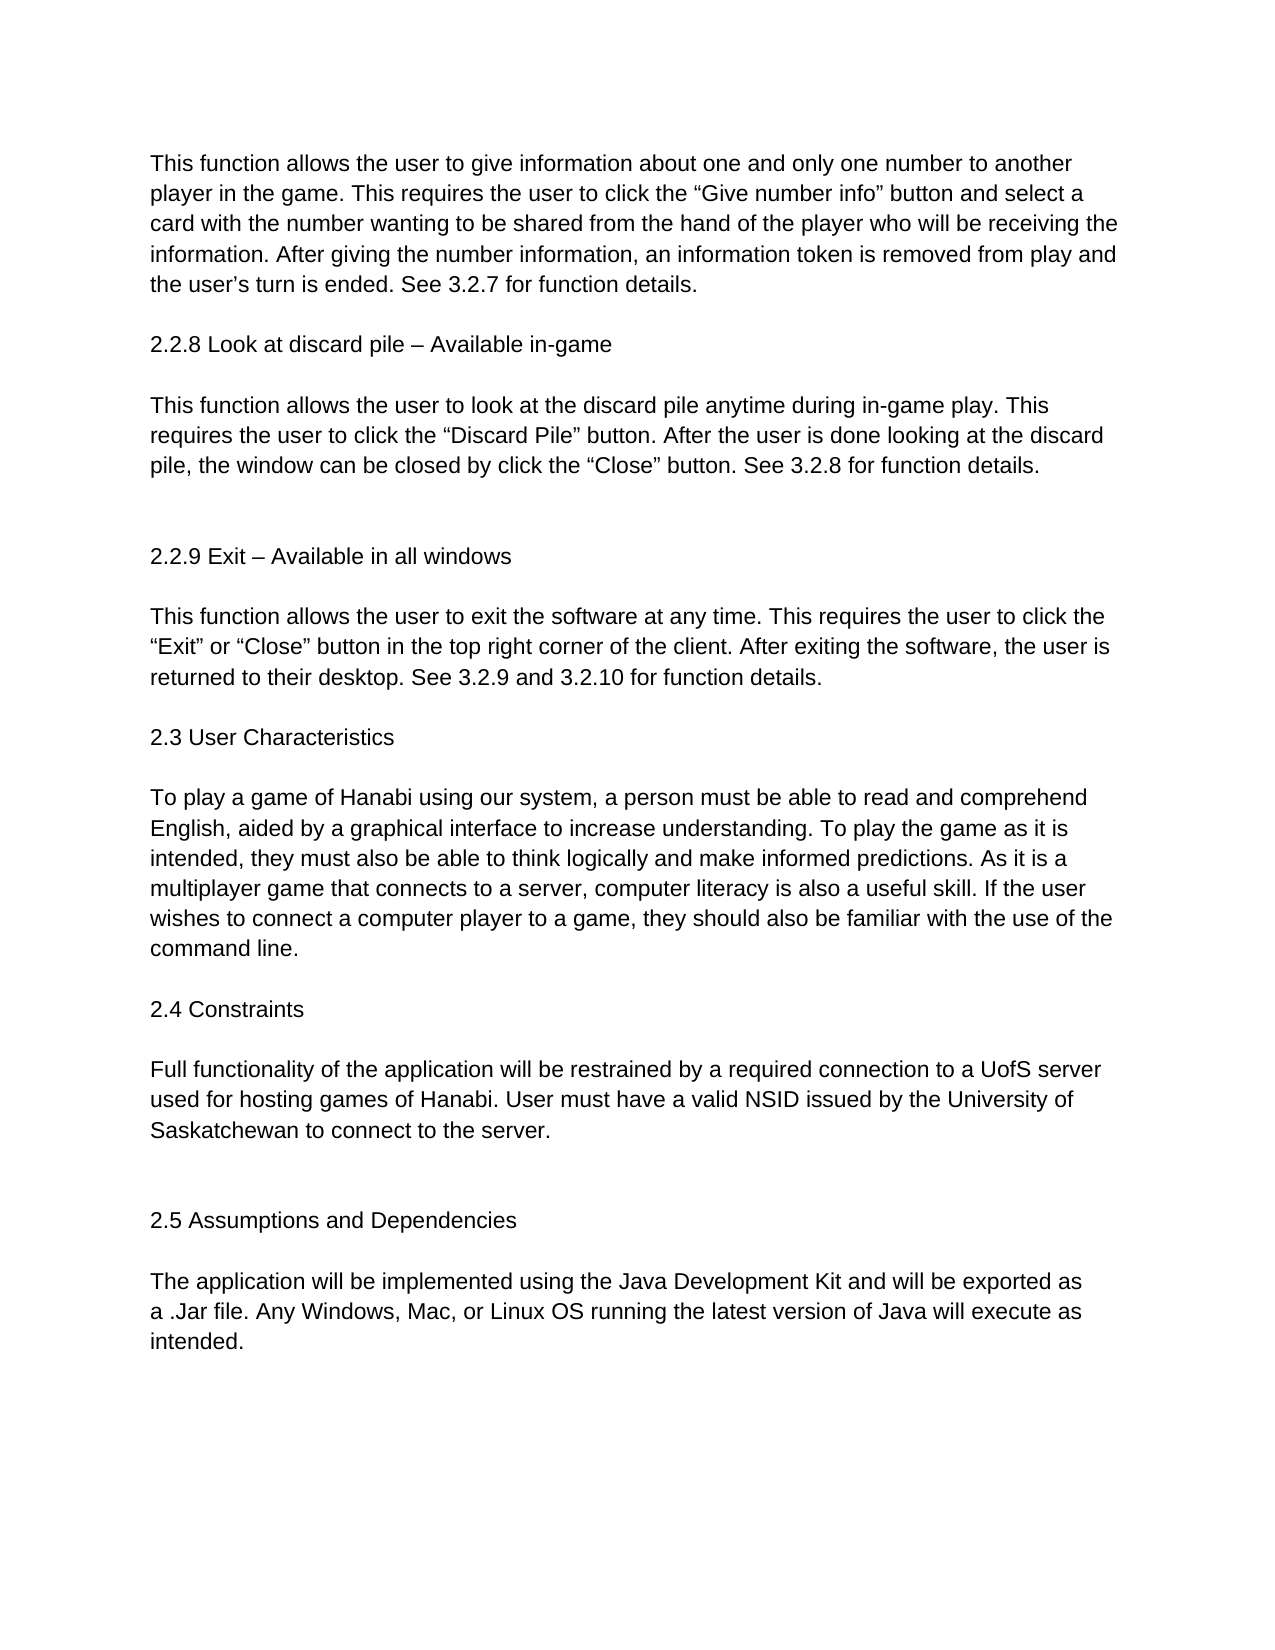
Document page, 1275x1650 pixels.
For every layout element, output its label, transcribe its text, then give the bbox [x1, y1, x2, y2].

text The application will be implemented using the Java Development Kit and will be exported as a .Jar file. Any Windows, Mac, or Linux OS running the latest version of Java will execute as intended. [150, 1268, 1125, 1354]
text 2.5 Assumptions and Dependencies [150, 1207, 1125, 1234]
text Full functionality of the application will be restrained by a required connection to a UofS server used for hosting games of Hanabi. User must have a valid NSID issued by the University of Saskatchewan to connect to the server. [150, 1056, 1125, 1143]
text This function allows the user to exit the software at any time. This requires the user to click the “Exit” or “Close” button in the top right corner of the client. After exiting the software, the user is returned to their desktop. See 3.2.9 and 3.2.10 for function details. [150, 603, 1125, 690]
text This function allows the user to look at the discard pile anytime during in-game play. This requires the user to click the “Discard Pile” button. After the user is done looking at the discard pile, the window can be closed by click the “Close” button. See 3.2.8 for function details. [150, 392, 1125, 478]
text 2.2.8 Look at discard pile – Available in-game [150, 331, 1125, 358]
text 2.4 Constraints [150, 996, 1125, 1022]
text To play a game of Hanabi using our system, a person must be able to read and comprehend English, aided by a graphical interface to increase understanding. To play the game as it is intended, they must also be able to think logically and make informed predictions. As it is a multiplayer game that connects to a server, computer literacy is also a useful skill. If the user wishes to connect a computer player to a game, they should also be familiar with the use of the command line. [150, 784, 1125, 962]
text This function allows the user to give information about one and only one number to another player in the game. This requires the user to click the “Give number info” button and select a card with the number wanting to be shared from the hand of the player who will be receiving the information. After giving the number information, an information token is removed from play and the user’s turn is ended. See 3.2.7 for function details. [150, 150, 1125, 297]
text 2.3 User Characteristics [150, 724, 1125, 750]
text 2.2.9 Exit – Available in all windows [150, 543, 1125, 569]
